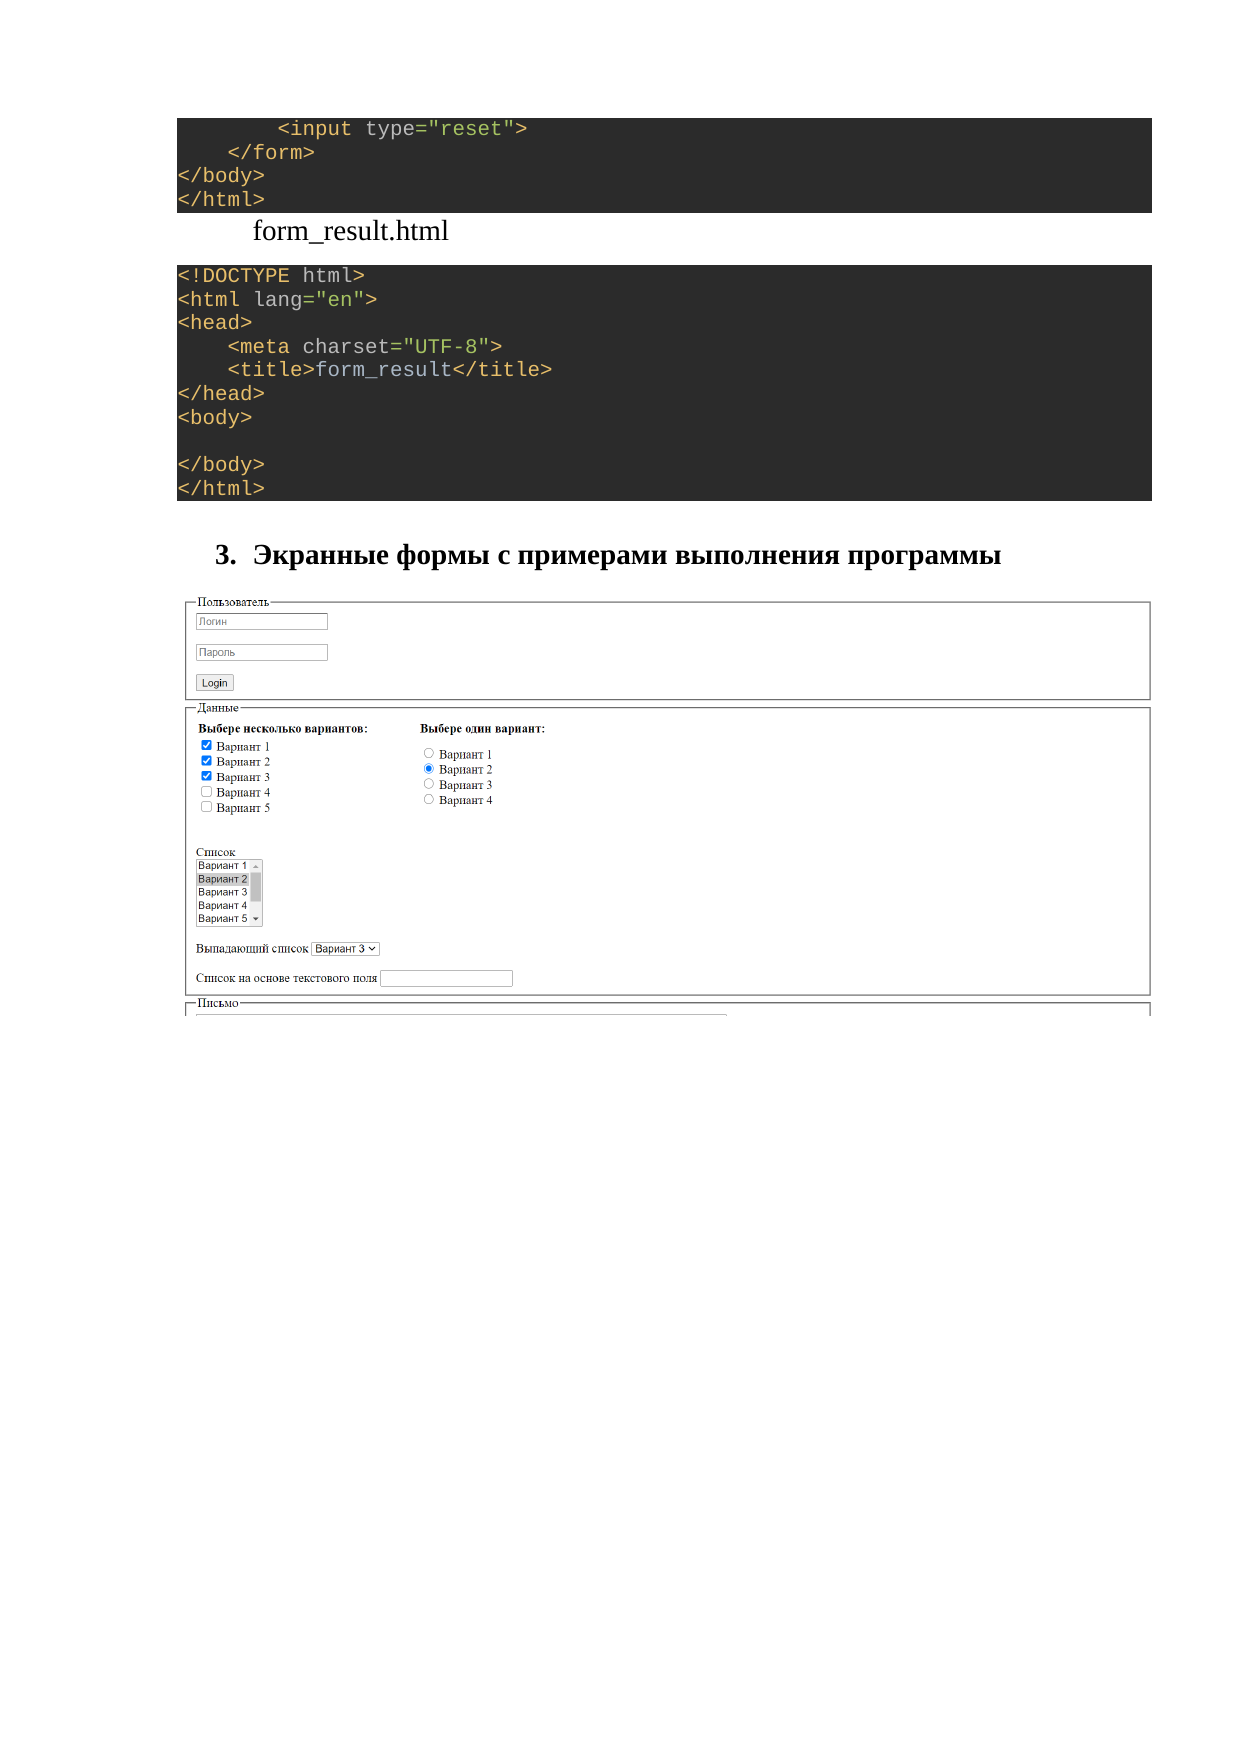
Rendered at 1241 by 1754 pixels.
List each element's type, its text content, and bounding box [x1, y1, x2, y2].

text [177, 118, 1152, 213]
list form_result.html [252, 213, 1152, 246]
text <!DOCTYPE html> <html lang="en"> <head> <meta charset="UTF-8"> <title>form_result</title> </head> <body> </body> </html> [177, 265, 1152, 501]
picture [177, 589, 1152, 1016]
list Экранные формы с примерами выполнения программы [215, 537, 1152, 570]
